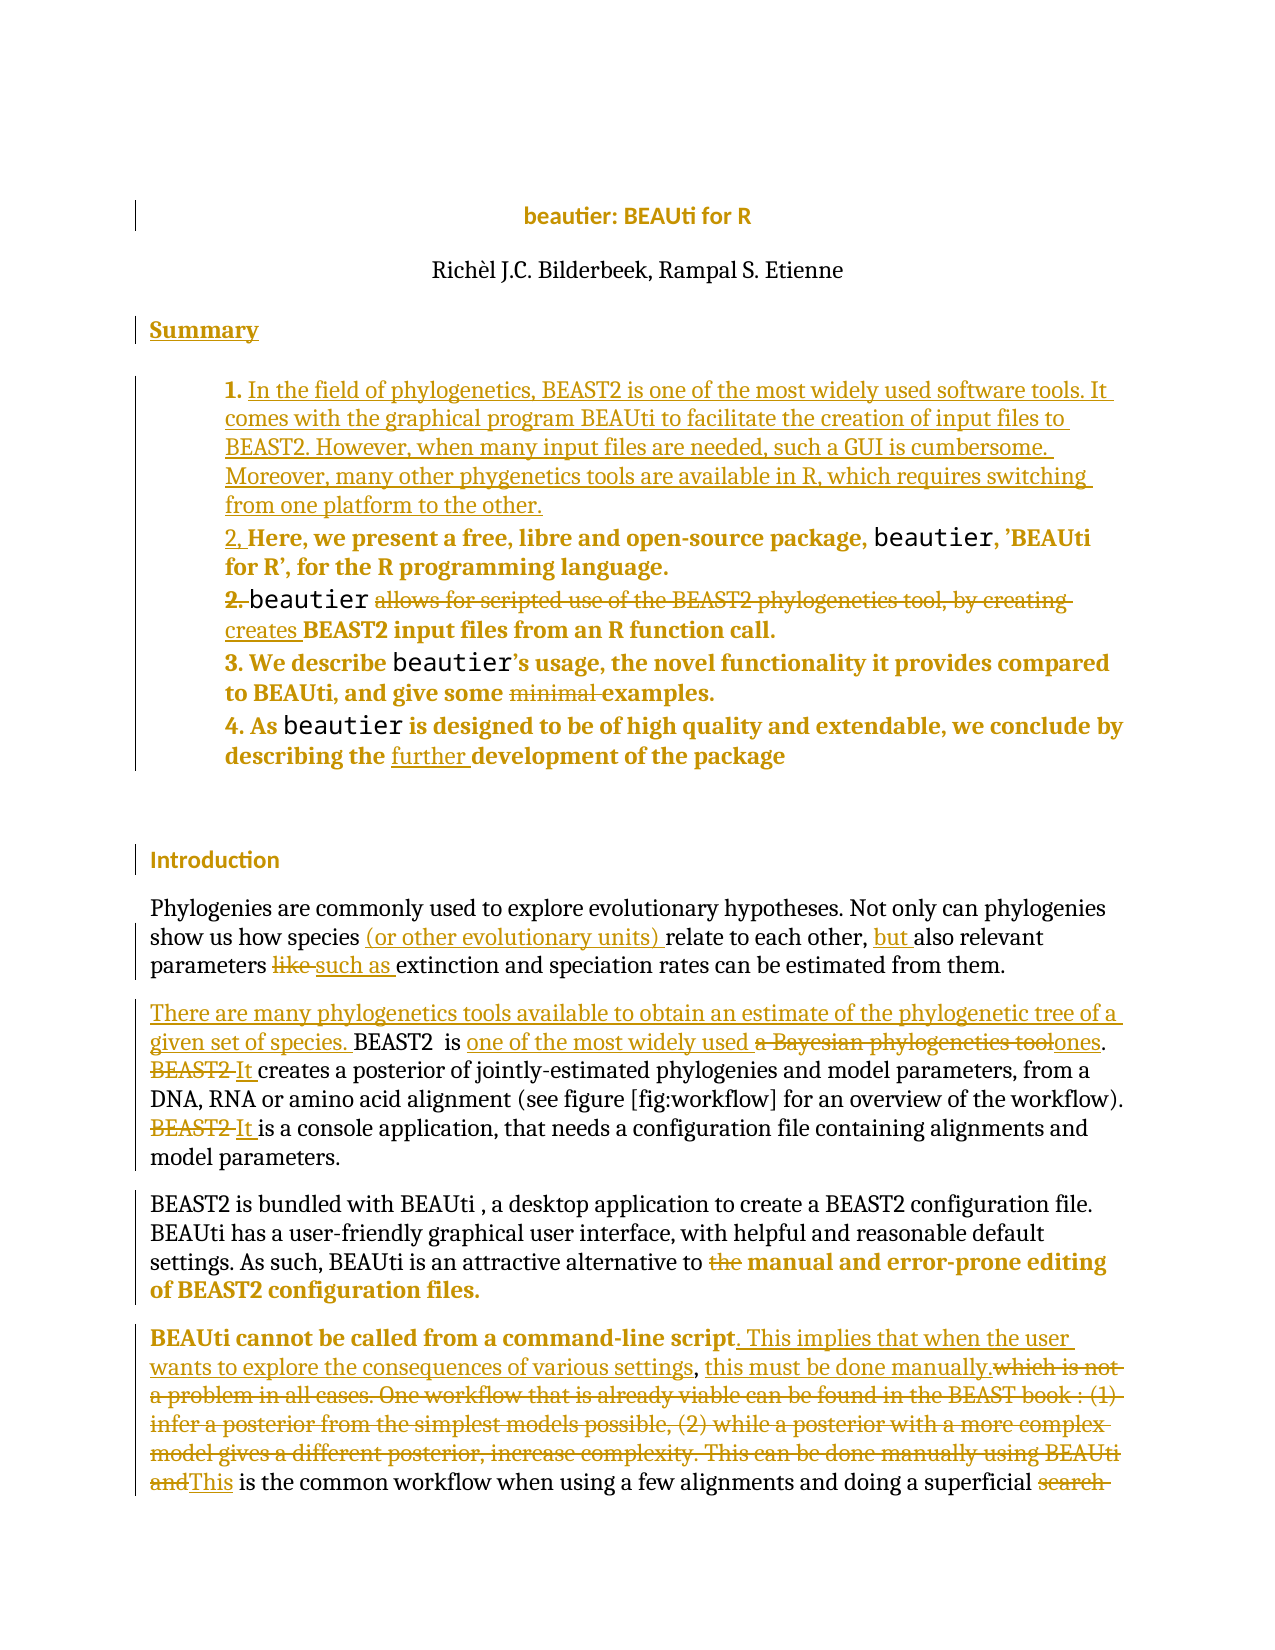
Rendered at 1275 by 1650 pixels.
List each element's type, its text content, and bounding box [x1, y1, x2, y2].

text Richèl J.C. Bilderbeek, Rampal S. Etienne [150, 256, 1125, 284]
subtitle Introduction [150, 844, 1125, 875]
text 1. [225, 376, 1125, 519]
text Here, we present a free, libre and open-source package, beautier, ’BEAUti for R’, for the R programming language.beautier BEAST2 input files from an R function call.3. We describe beautier’s usage, the novel functionality it provides compared to BEAUti, and give some examples. 4. As beautier is designed to be of high quality and extendable, we conclude by describing the development of the package [225, 519, 1125, 794]
text BEAST2 is . creates a posterior of jointly-estimated phylogenies and model parameters, from a DNA, RNA or amino acid alignment (see figure [fig:workflow] for an overview of the workflow). is a console application, that needs a configuration file containing alignments and model parameters. [150, 999, 1125, 1171]
text BEAST2 is bundled with BEAUti , a desktop application to create a BEAST2 configuration file. BEAUti has a user-friendly graphical user interface, with helpful and reasonable default settings. As such, BEAUti is an attractive alternative to manual and error-prone editing of BEAST2 configuration files. [150, 1190, 1125, 1305]
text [150, 1324, 1125, 1496]
text Phylogenies are commonly used to explore evolutionary hypotheses. Not only can phylogenies show us how species relate to each other, also relevant parameters extinction and speciation rates can be estimated from them. [150, 894, 1125, 980]
title beautier: BEAUti for R [150, 200, 1125, 231]
